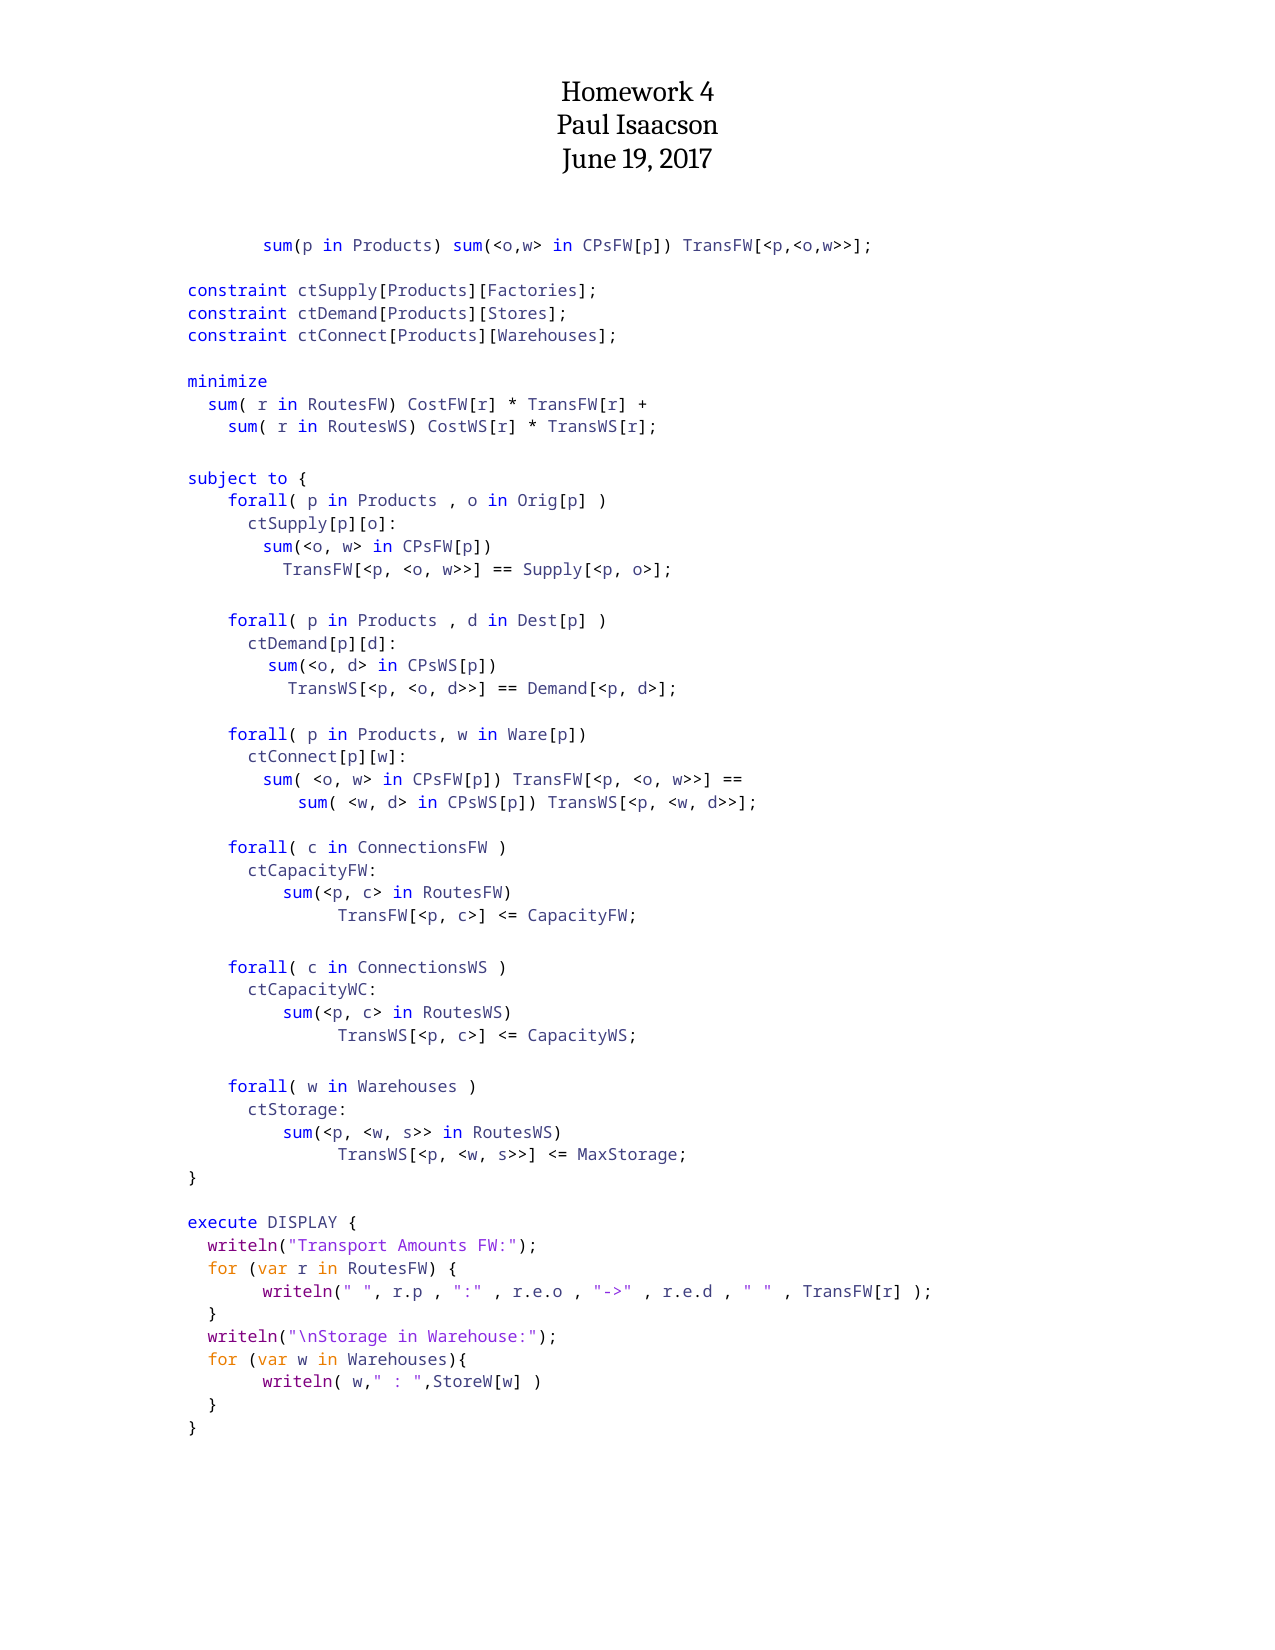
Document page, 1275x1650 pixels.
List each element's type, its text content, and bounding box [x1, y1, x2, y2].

text constraint ctDemand[Products][Stores]; [187, 301, 1087, 324]
text sum(<p, c> in RoutesFW) [187, 881, 1087, 904]
text writeln("Transport Amounts FW:"); [187, 1234, 1087, 1256]
text minimize [187, 369, 1087, 392]
text constraint ctConnect[Products][Warehouses]; [187, 324, 1087, 347]
text sum( r in RoutesWS) CostWS[r] * TransWS[r]; [187, 415, 1087, 437]
text sum( <w, d> in CPsWS[p]) TransWS[<p, <w, d>>]; [187, 790, 1087, 813]
text writeln( w," : ",StoreW[w] ) [187, 1370, 1087, 1393]
text ctCapacityFW: [187, 858, 1087, 881]
text TransFW[<p, c>] <= CapacityFW; [187, 904, 1087, 926]
text constraint ctSupply[Products][Factories]; [187, 278, 1087, 301]
text forall( c in ConnectionsFW ) [187, 836, 1087, 858]
text sum( r in RoutesFW) CostFW[r] * TransFW[r] + [187, 392, 1087, 415]
text for (var r in RoutesFW) { [187, 1256, 1087, 1279]
text ctStorage: [187, 1097, 1087, 1120]
text for (var w in Warehouses){ [187, 1347, 1087, 1370]
text execute DISPLAY { [187, 1211, 1087, 1234]
text forall( p in Products , o in Orig[p] ) [187, 489, 1087, 512]
text forall( p in Products, w in Ware[p]) [187, 722, 1087, 745]
text ctSupply[p][o]: [187, 512, 1087, 534]
text TransWS[<p, <w, s>>] <= MaxStorage; [187, 1143, 1087, 1166]
text } [187, 1302, 1087, 1324]
text forall( p in Products , d in Dest[p] ) [187, 608, 1087, 631]
text sum(<p, <w, s>> in RoutesWS) [187, 1120, 1087, 1143]
text sum(<o, w> in CPsFW[p]) [187, 534, 1087, 557]
text ctCapacityWC: [187, 978, 1087, 1001]
text TransWS[<p, c>] <= CapacityWS; [187, 1023, 1087, 1046]
text } [187, 1393, 1087, 1415]
text sum(<p, c> in RoutesWS) [187, 1001, 1087, 1023]
text forall( c in ConnectionsWS ) [187, 955, 1087, 978]
text ctDemand[p][d]: [187, 631, 1087, 654]
text TransFW[<p, <o, w>>] == Supply[<p, o>]; [187, 557, 1087, 580]
text writeln(" ", r.p , ":" , r.e.o , "->" , r.e.d , " " , TransFW[r] ); [187, 1279, 1087, 1302]
text } [187, 1166, 1087, 1188]
text sum(p in Products) sum(<o,w> in CPsFW[p]) TransFW[<p,<o,w>>]; [187, 233, 1087, 256]
text ctConnect[p][w]: [187, 745, 1087, 767]
text } [187, 1415, 1087, 1438]
text sum( <o, w> in CPsFW[p]) TransFW[<p, <o, w>>] == [187, 767, 1087, 790]
text writeln("\nStorage in Warehouse:"); [187, 1324, 1087, 1347]
text sum(<o, d> in CPsWS[p]) [187, 654, 1087, 677]
text subject to { [187, 466, 1087, 489]
text forall( w in Warehouses ) [187, 1075, 1087, 1097]
text TransWS[<p, <o, d>>] == Demand[<p, d>]; [187, 677, 1087, 699]
